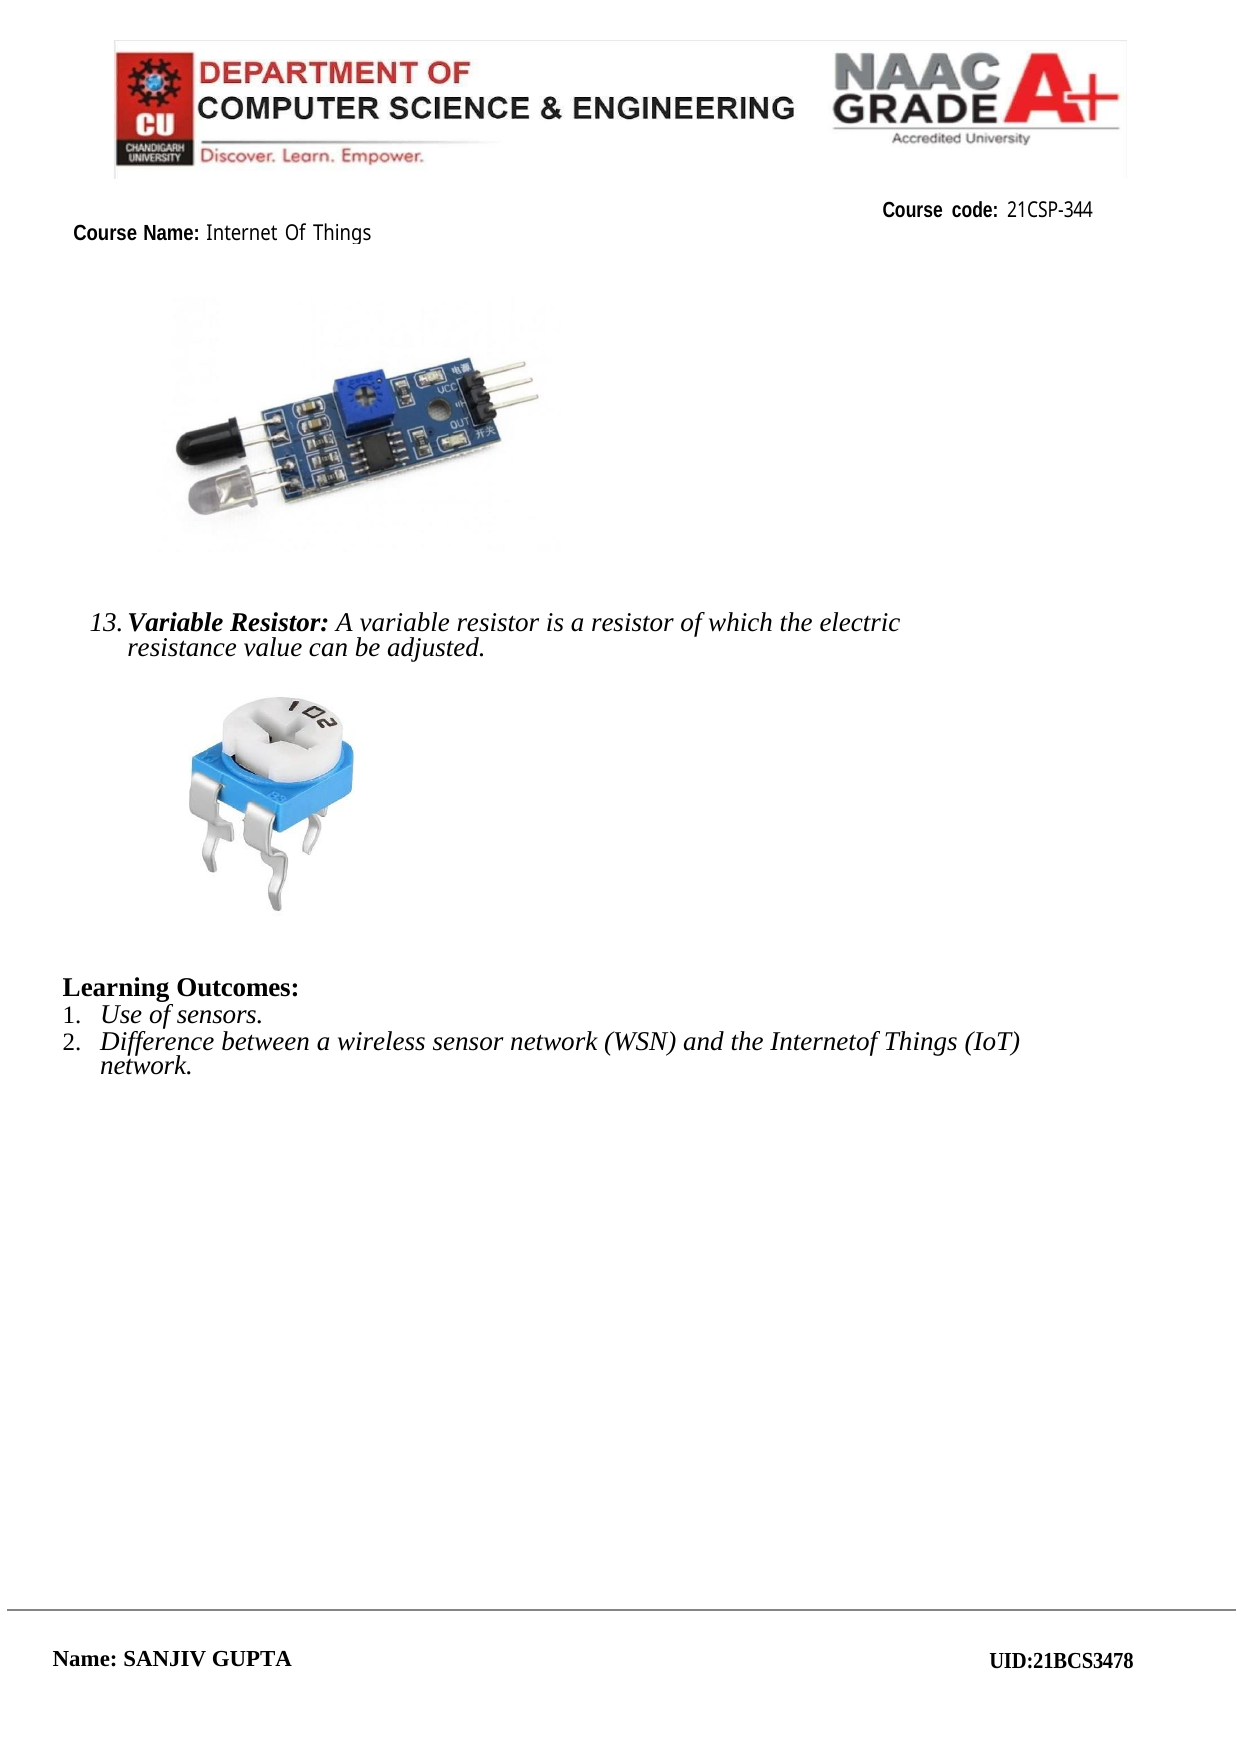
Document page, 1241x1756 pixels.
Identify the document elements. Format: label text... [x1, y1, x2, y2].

subtitle Learning Outcomes: [62, 974, 1196, 1002]
picture [100, 662, 443, 951]
picture [113, 40, 1127, 179]
list Use of sensors. [62, 1002, 1196, 1028]
list Variable Resistor: A variable resistor is a resistor of which the electric resistance value can be adjusted. [89, 611, 1010, 662]
picture [157, 297, 561, 552]
list Difference between a wireless sensor network (WSN) and the Internetof Things (IoT) network. [62, 1030, 1028, 1081]
